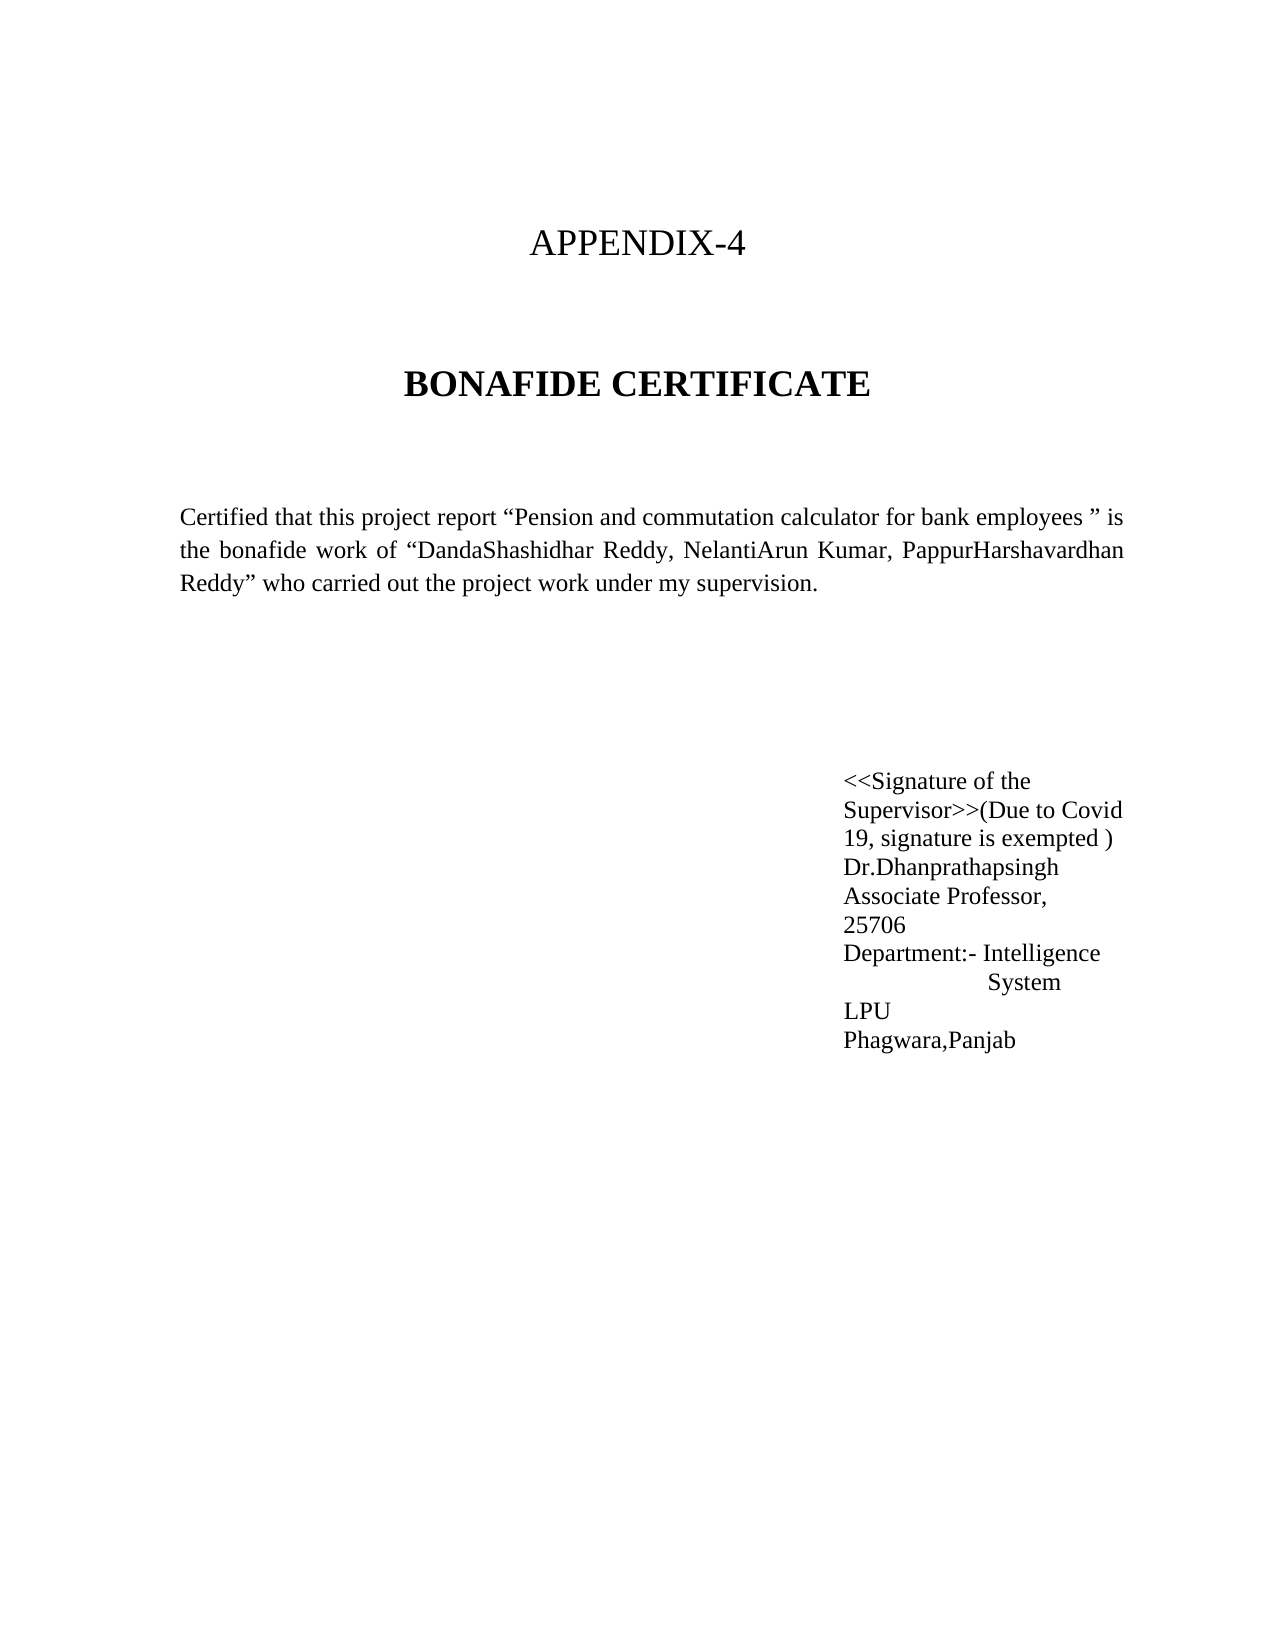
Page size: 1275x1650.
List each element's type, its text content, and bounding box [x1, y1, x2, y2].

subtitle Associate Professor, [843, 881, 1125, 910]
subtitle LPU [150, 996, 1125, 1025]
subtitle 25706 [843, 910, 1125, 938]
subtitle Dr.Dhanprathapsingh [843, 852, 1125, 881]
text BONAFIDE CERTIFICATE [150, 361, 1125, 404]
subtitle Department:- Intelligence [843, 938, 1125, 967]
text Certified that this project report “Pension and commutation calculator for bank employees ” is the bonafide work of “DandaShashidhar Reddy, NelantiArun Kumar, PappurHarshavardhan Reddy” who carried out the project work under my supervision. [179, 502, 1125, 597]
subtitle System [150, 967, 1125, 996]
subtitle Phagwara,Panjab [843, 1025, 1125, 1053]
subtitle <<Signature of the Supervisor>>(Due to Covid 19, signature is exempted ) [843, 766, 1125, 852]
text APPENDIX-4 [150, 220, 1125, 263]
